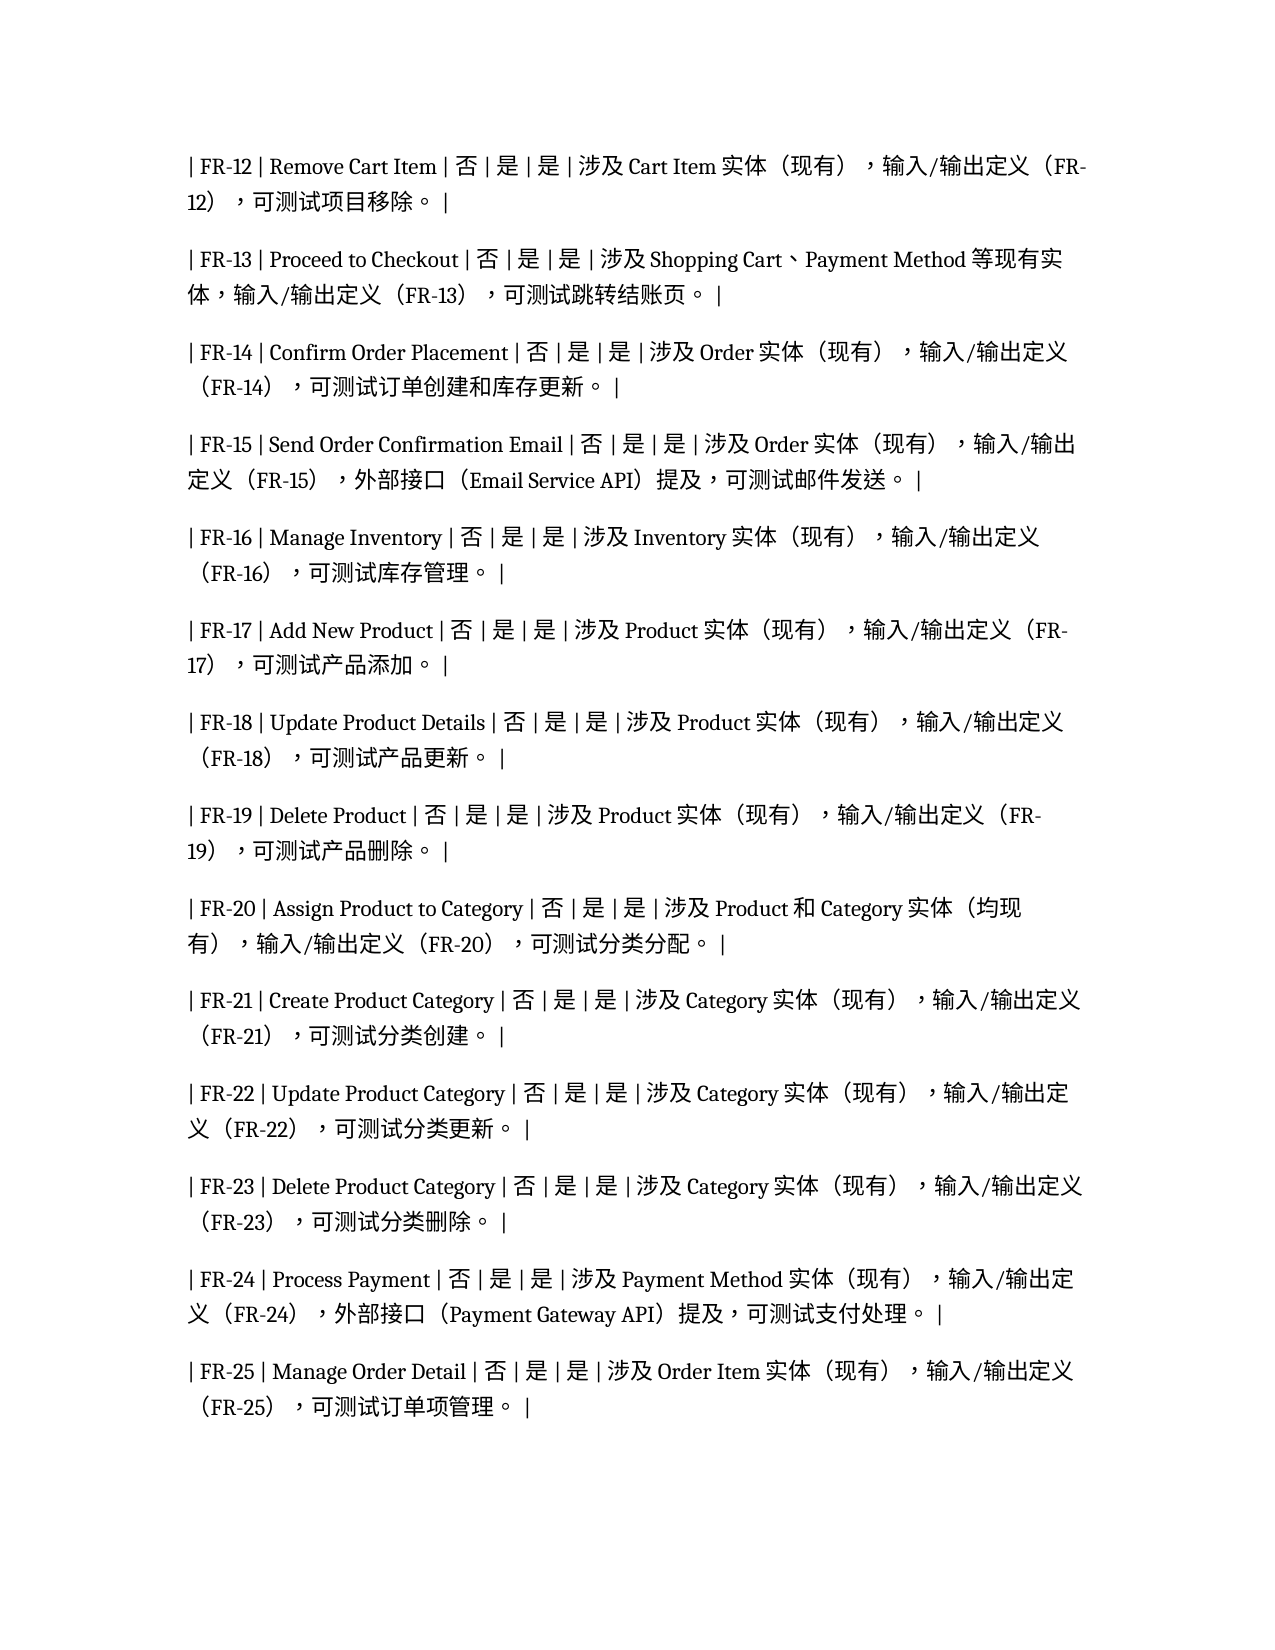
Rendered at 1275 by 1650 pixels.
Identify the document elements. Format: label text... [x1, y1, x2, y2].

text | FR-14 | Confirm Order Placement | 否 | 是 | 是 | 涉及Order实体（现有），输入/输出定义（FR-14），可测试订单创建和库存更新。 | [187, 335, 1087, 403]
text | FR-24 | Process Payment | 否 | 是 | 是 | 涉及Payment Method实体（现有），输入/输出定义（FR-24），外部接口（Payment Gateway API）提及，可测试支付处理。 | [187, 1262, 1087, 1330]
text | FR-23 | Delete Product Category | 否 | 是 | 是 | 涉及Category实体（现有），输入/输出定义（FR-23），可测试分类删除。 | [187, 1170, 1087, 1237]
text | FR-17 | Add New Product | 否 | 是 | 是 | 涉及Product实体（现有），输入/输出定义（FR-17），可测试产品添加。 | [187, 613, 1087, 681]
text | FR-12 | Remove Cart Item | 否 | 是 | 是 | 涉及Cart Item实体（现有），输入/输出定义（FR-12），可测试项目移除。 | [187, 150, 1087, 217]
text | FR-16 | Manage Inventory | 否 | 是 | 是 | 涉及Inventory实体（现有），输入/输出定义（FR-16），可测试库存管理。 | [187, 521, 1087, 588]
text | FR-19 | Delete Product | 否 | 是 | 是 | 涉及Product实体（现有），输入/输出定义（FR-19），可测试产品删除。 | [187, 799, 1087, 866]
text | FR-20 | Assign Product to Category | 否 | 是 | 是 | 涉及Product和Category实体（均现有），输入/输出定义（FR-20），可测试分类分配。 | [187, 892, 1087, 959]
text | FR-21 | Create Product Category | 否 | 是 | 是 | 涉及Category实体（现有），输入/输出定义（FR-21），可测试分类创建。 | [187, 984, 1087, 1052]
text | FR-15 | Send Order Confirmation Email | 否 | 是 | 是 | 涉及Order实体（现有），输入/输出定义（FR-15），外部接口（Email Service API）提及，可测试邮件发送。 | [187, 428, 1087, 495]
text | FR-22 | Update Product Category | 否 | 是 | 是 | 涉及Category实体（现有），输入/输出定义（FR-22），可测试分类更新。 | [187, 1077, 1087, 1144]
text | FR-13 | Proceed to Checkout | 否 | 是 | 是 | 涉及Shopping Cart、Payment Method等现有实体，输入/输出定义（FR-13），可测试跳转结账页。 | [187, 243, 1087, 310]
text | FR-18 | Update Product Details | 否 | 是 | 是 | 涉及Product实体（现有），输入/输出定义（FR-18），可测试产品更新。 | [187, 706, 1087, 773]
text | FR-25 | Manage Order Detail | 否 | 是 | 是 | 涉及Order Item实体（现有），输入/输出定义（FR-25），可测试订单项管理。 | [187, 1355, 1087, 1422]
